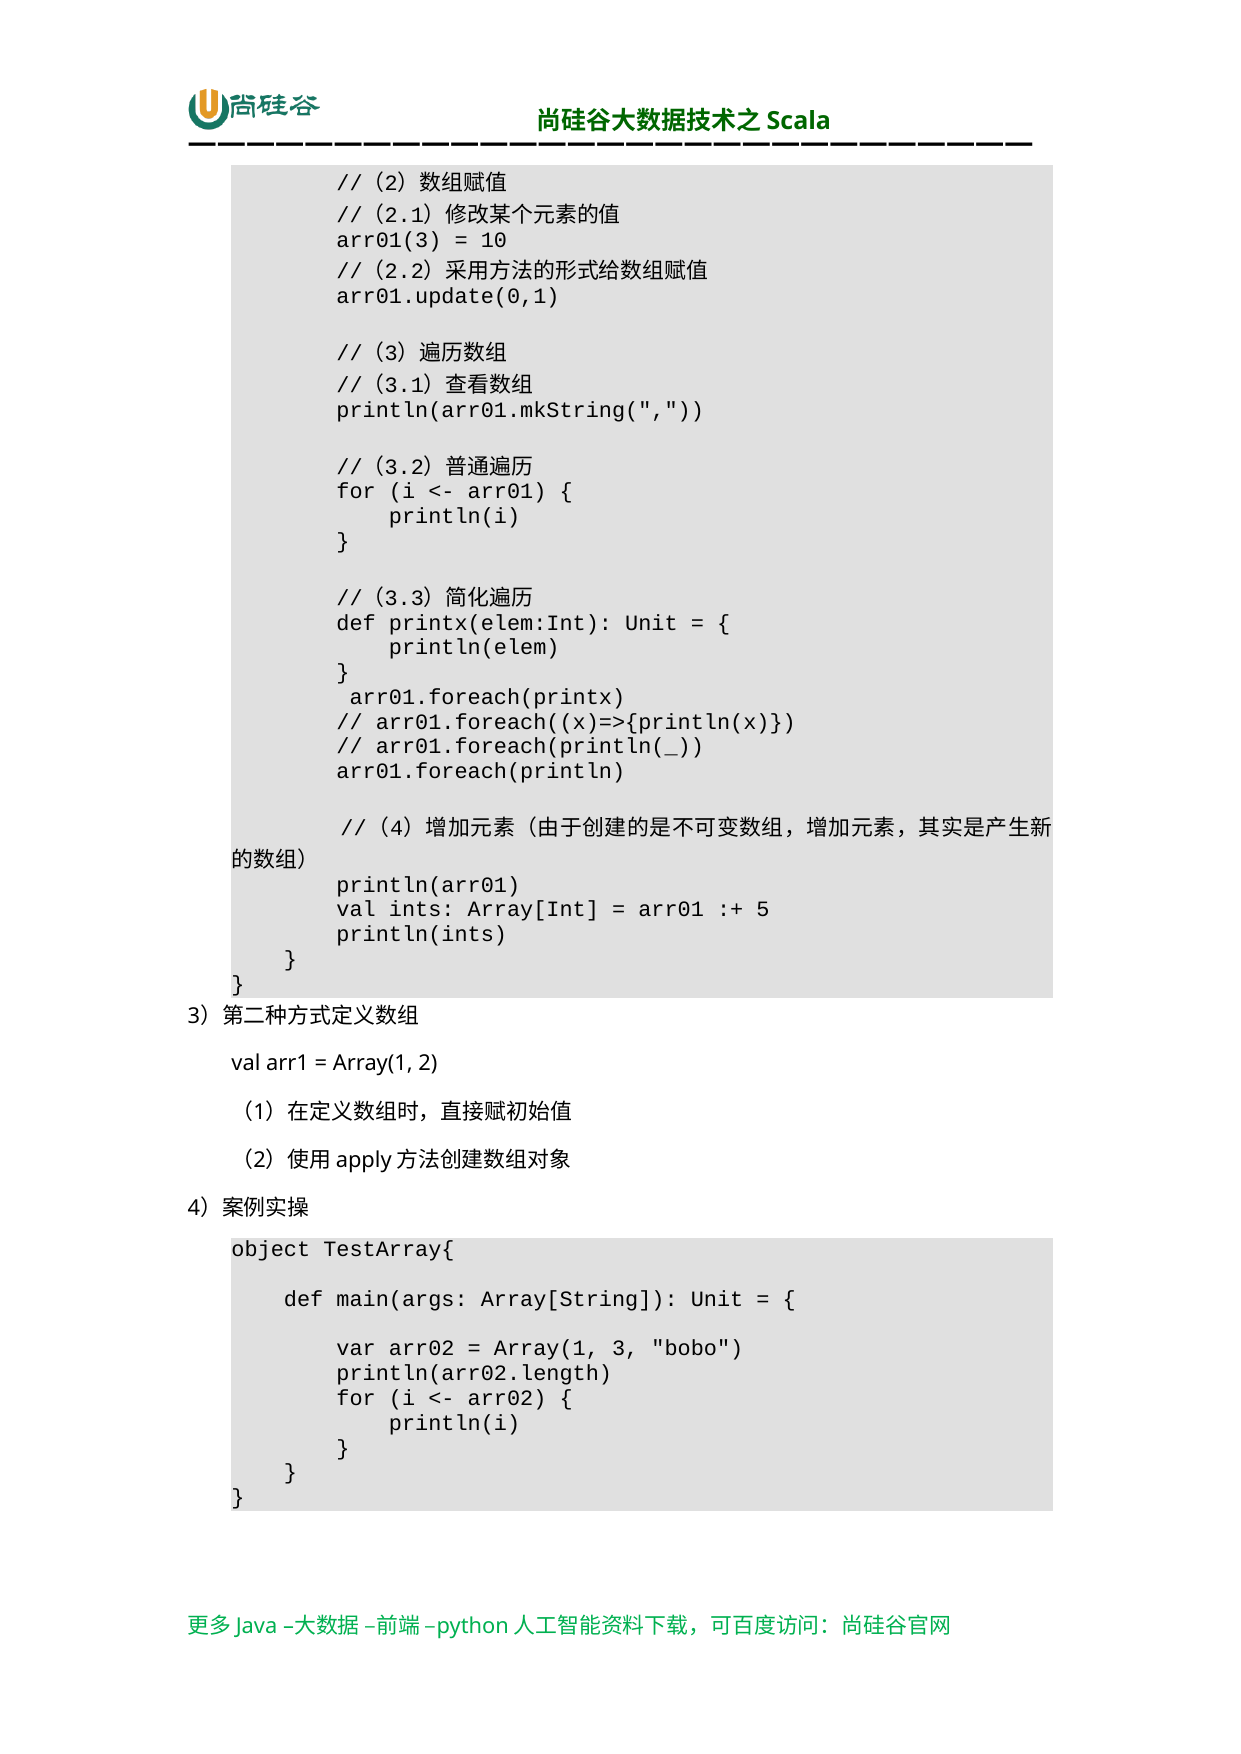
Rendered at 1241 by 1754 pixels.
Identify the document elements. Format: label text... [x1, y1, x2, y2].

text //（2.2）采用方法的形式给数组赋值 [231, 253, 1053, 286]
text } [231, 1437, 1053, 1462]
text var arr02 = Array(1, 3, "bobo") [231, 1338, 1053, 1362]
text 3）第二种方式定义数组 [187, 998, 1053, 1030]
text （2）使用apply方法创建数组对象 [187, 1142, 1053, 1174]
text //（3.2）普通遍历 [231, 449, 1053, 481]
text println(elem) [231, 637, 1053, 661]
text println(ints) [231, 923, 1053, 948]
text println(arr01.mkString(",")) [231, 399, 1053, 424]
text arr01(3) = 10 [231, 229, 1053, 253]
text } [231, 661, 1053, 686]
text println(i) [231, 505, 1053, 530]
text arr01.foreach(println) [231, 761, 1053, 785]
text println(arr02.length) [231, 1362, 1053, 1387]
text for (i <- arr01) { [231, 481, 1053, 505]
text arr01.foreach(printx) [231, 686, 1053, 711]
text arr01.update(0,1) [231, 286, 1053, 310]
text } [231, 948, 1053, 973]
text println(arr01) [231, 874, 1053, 898]
text def main(args: Array[String]): Unit = { [231, 1288, 1053, 1313]
text //（3.3）简化遍历 [231, 580, 1053, 612]
text println(i) [231, 1412, 1053, 1437]
text //（4）增加元素（由于创建的是不可变数组，增加元素，其实是产生新的数组） [231, 810, 1053, 874]
text // arr01.foreach(println(_)) [231, 736, 1053, 761]
text } [231, 973, 1053, 998]
text //（3.1）查看数组 [231, 367, 1053, 399]
text 4）案例实操 [187, 1190, 1053, 1223]
text （1）在定义数组时，直接赋初始值 [187, 1093, 1053, 1126]
text val ints: Array[Int] = arr01 :+ 5 [231, 898, 1053, 923]
text val arr1 = Array(1, 2) [187, 1046, 1053, 1078]
text //（2.1）修改某个元素的值 [231, 197, 1053, 229]
text } [231, 530, 1053, 555]
text //（2）数组赋值 [231, 165, 1053, 197]
picture [187, 88, 320, 130]
text for (i <- arr02) { [231, 1387, 1053, 1412]
text object TestArray{ [231, 1238, 1053, 1263]
text def printx(elem:Int): Unit = { [231, 612, 1053, 637]
text } [231, 1462, 1053, 1486]
text // arr01.foreach((x)=>{println(x)}) [231, 711, 1053, 736]
text //（3）遍历数组 [231, 335, 1053, 367]
text } [231, 1486, 1053, 1511]
